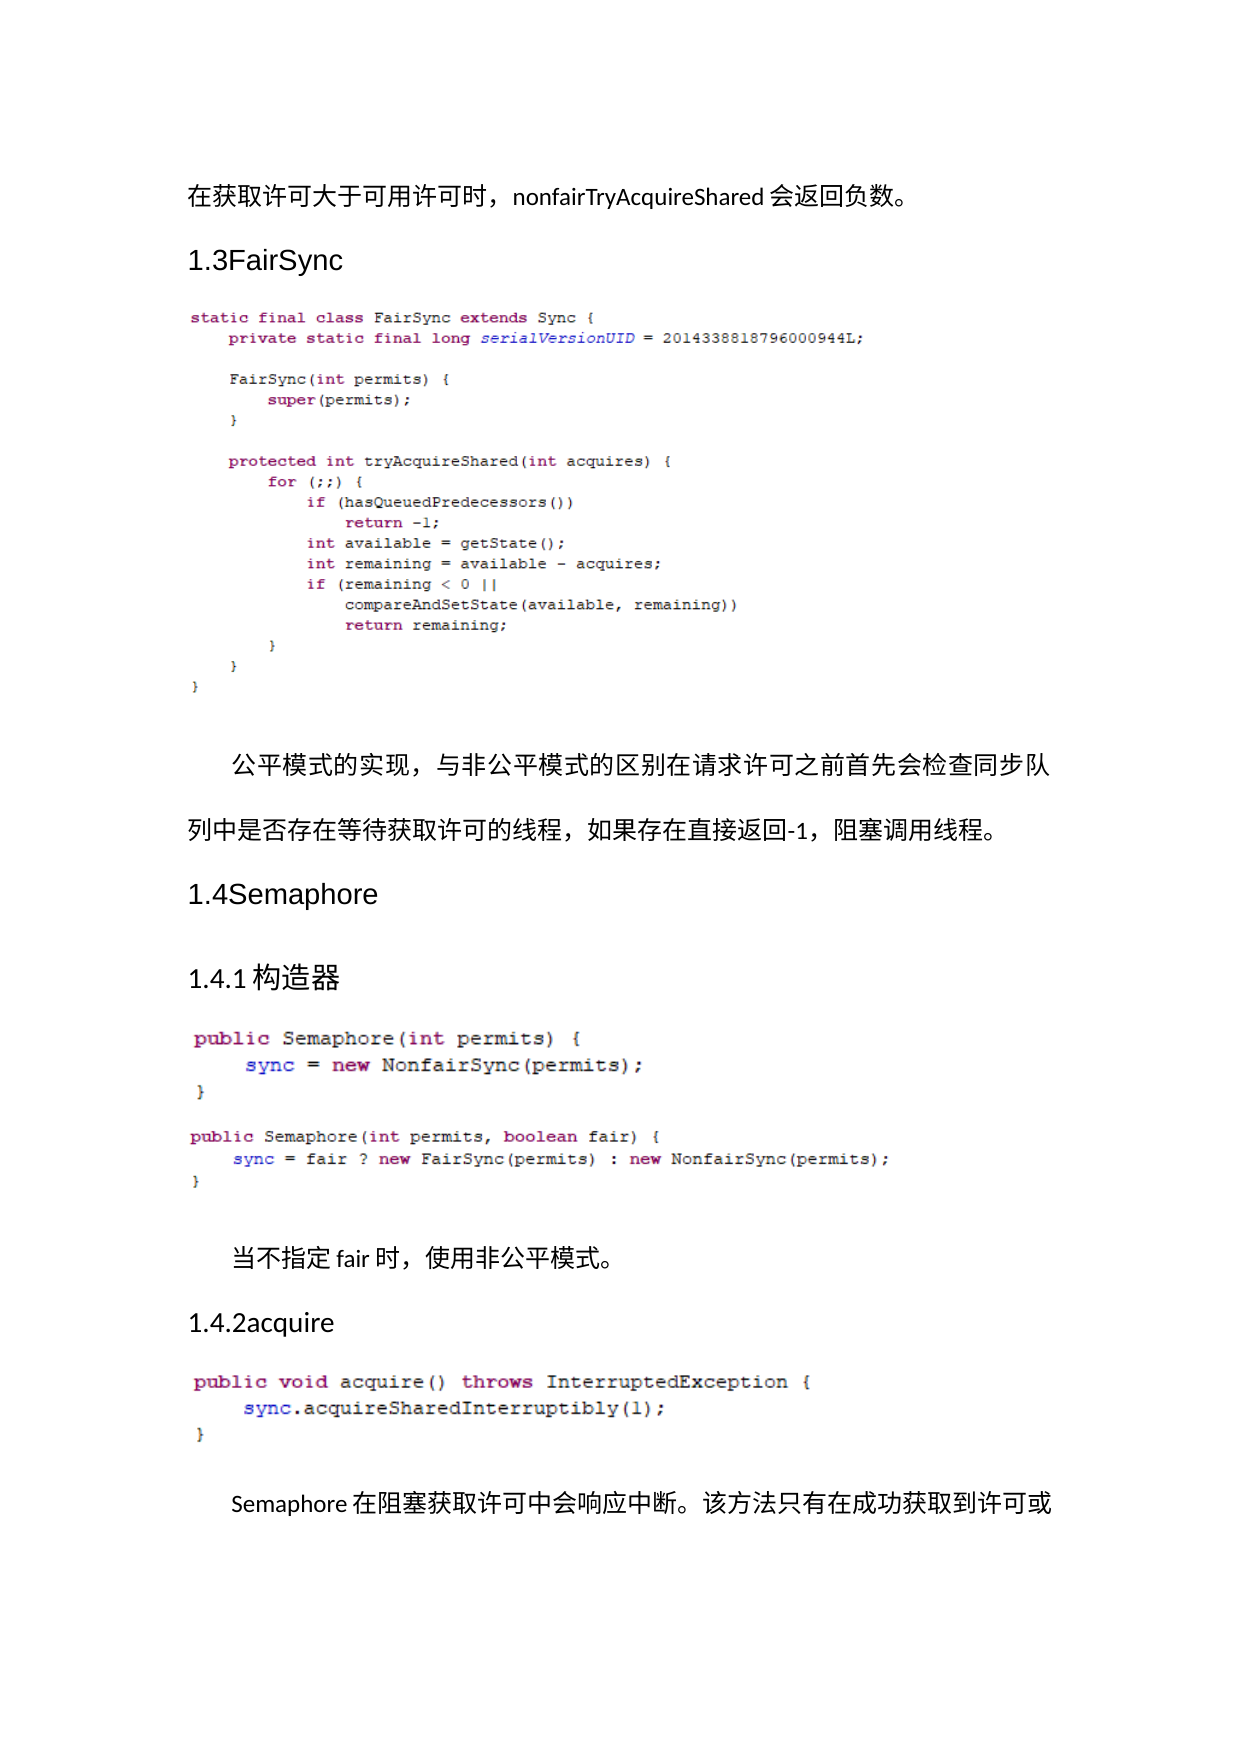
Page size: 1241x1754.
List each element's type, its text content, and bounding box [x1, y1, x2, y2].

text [187, 1469, 1053, 1534]
subtitle 1.3FairSync [187, 227, 1053, 292]
text 当不指定fair时，使用非公平模式。 [187, 1224, 1053, 1289]
picture [187, 308, 1053, 701]
text 公平模式的实现，与非公平模式的区别在请求许可之前首先会检查同步队列中是否存在等待获取许可的线程，如果存在直接返回-1，阻塞调用线程。 [187, 731, 1053, 861]
subtitle 1.4.2acquire [187, 1289, 1053, 1354]
picture [187, 1029, 883, 1109]
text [187, 162, 1053, 227]
picture [187, 1126, 1053, 1201]
subtitle 1.4.1构造器 [187, 943, 1053, 1008]
picture [187, 1372, 1052, 1456]
subtitle 1.4Semaphore [187, 861, 1053, 926]
